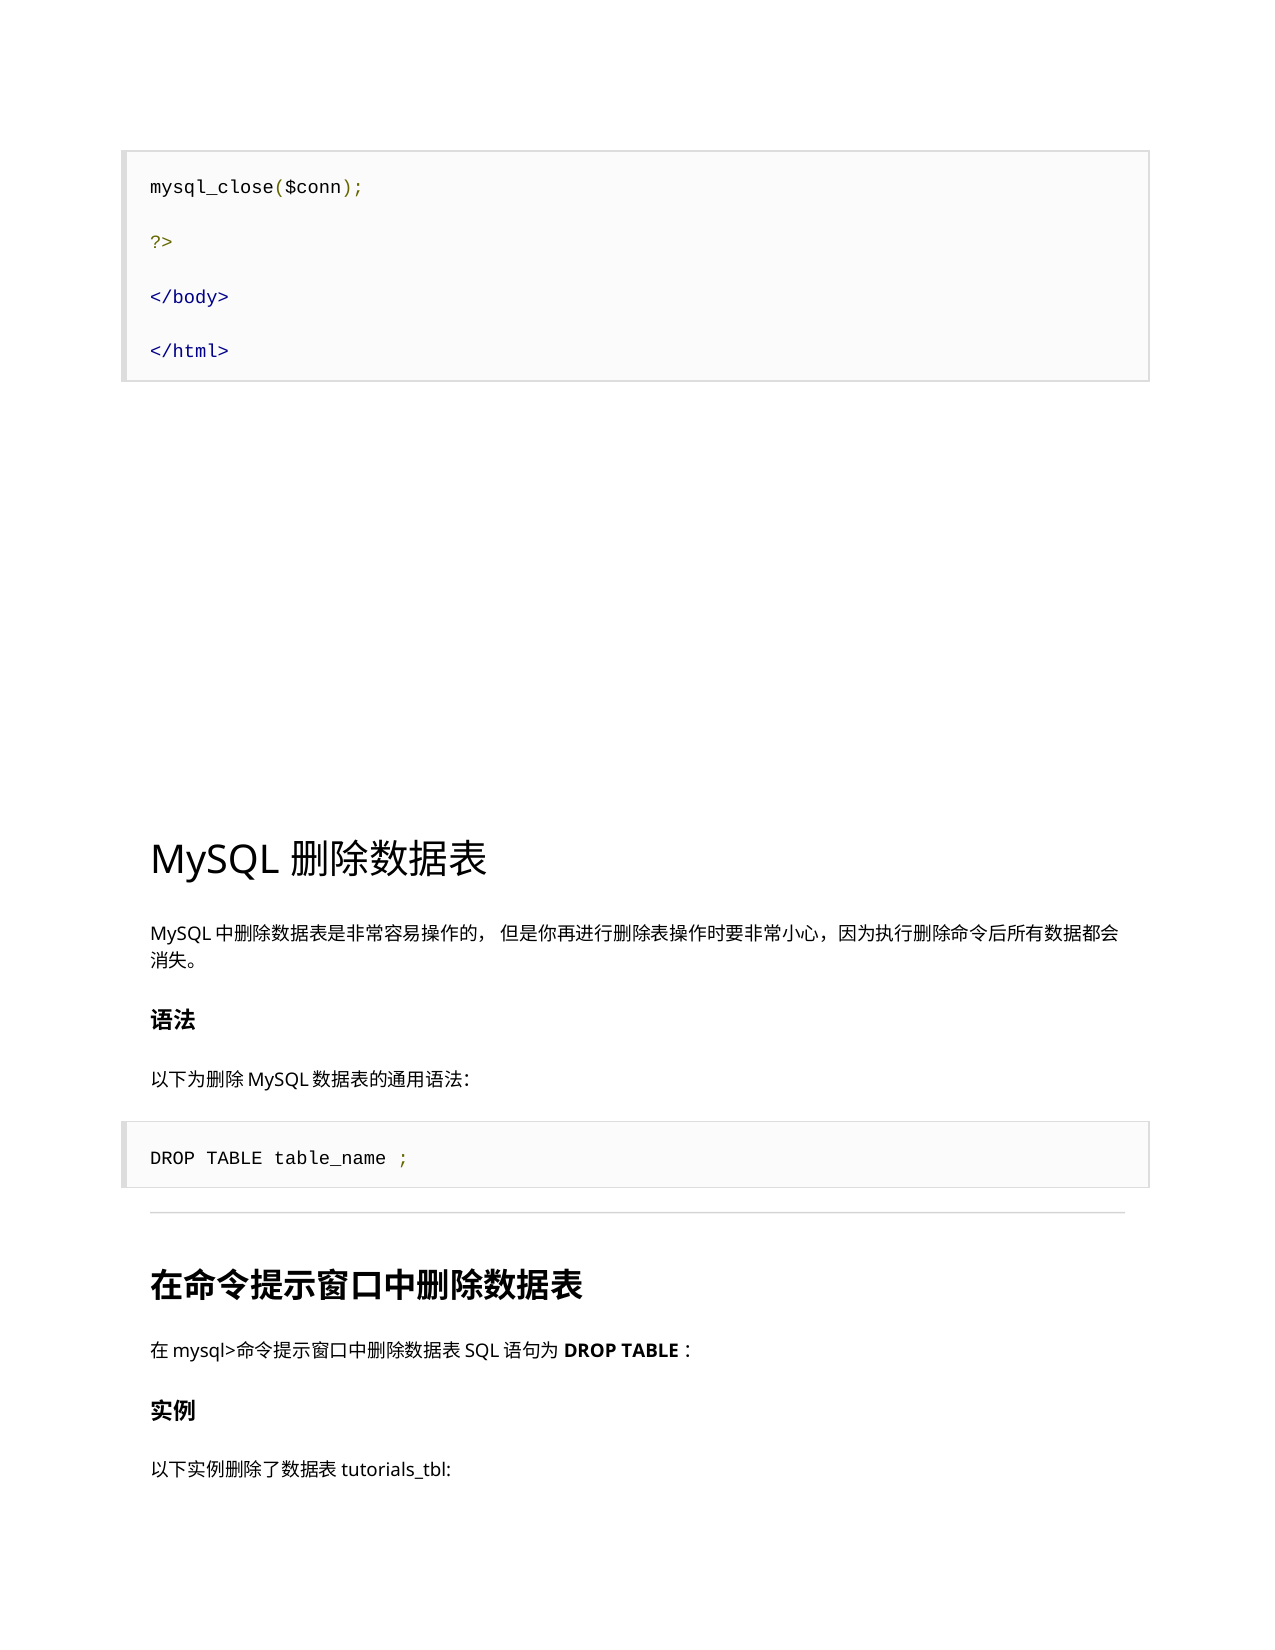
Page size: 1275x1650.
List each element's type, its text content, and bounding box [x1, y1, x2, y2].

subtitle 语法 [150, 1002, 1125, 1035]
subtitle 实例 [150, 1392, 1125, 1426]
text </html> [127, 314, 1148, 380]
subtitle MySQL 删除数据表 [150, 827, 1125, 885]
text </body> [127, 259, 1148, 309]
text DROP TABLE table_name ; [127, 1122, 1148, 1187]
text 以下实例删除了数据表tutorials_tbl: [150, 1455, 1125, 1482]
subtitle 在命令提示窗口中删除数据表 [150, 1259, 1125, 1307]
text MySQL中删除数据表是非常容易操作的， 但是你再进行删除表操作时要非常小心，因为执行删除命令后所有数据都会消失。 [150, 918, 1125, 973]
text mysql_close($conn); [127, 152, 1148, 199]
text ?> [127, 205, 1148, 254]
text 在mysql>命令提示窗口中删除数据表SQL语句为 DROP TABLE ： [150, 1336, 1125, 1363]
text 以下为删除MySQL数据表的通用语法： [150, 1064, 1125, 1092]
